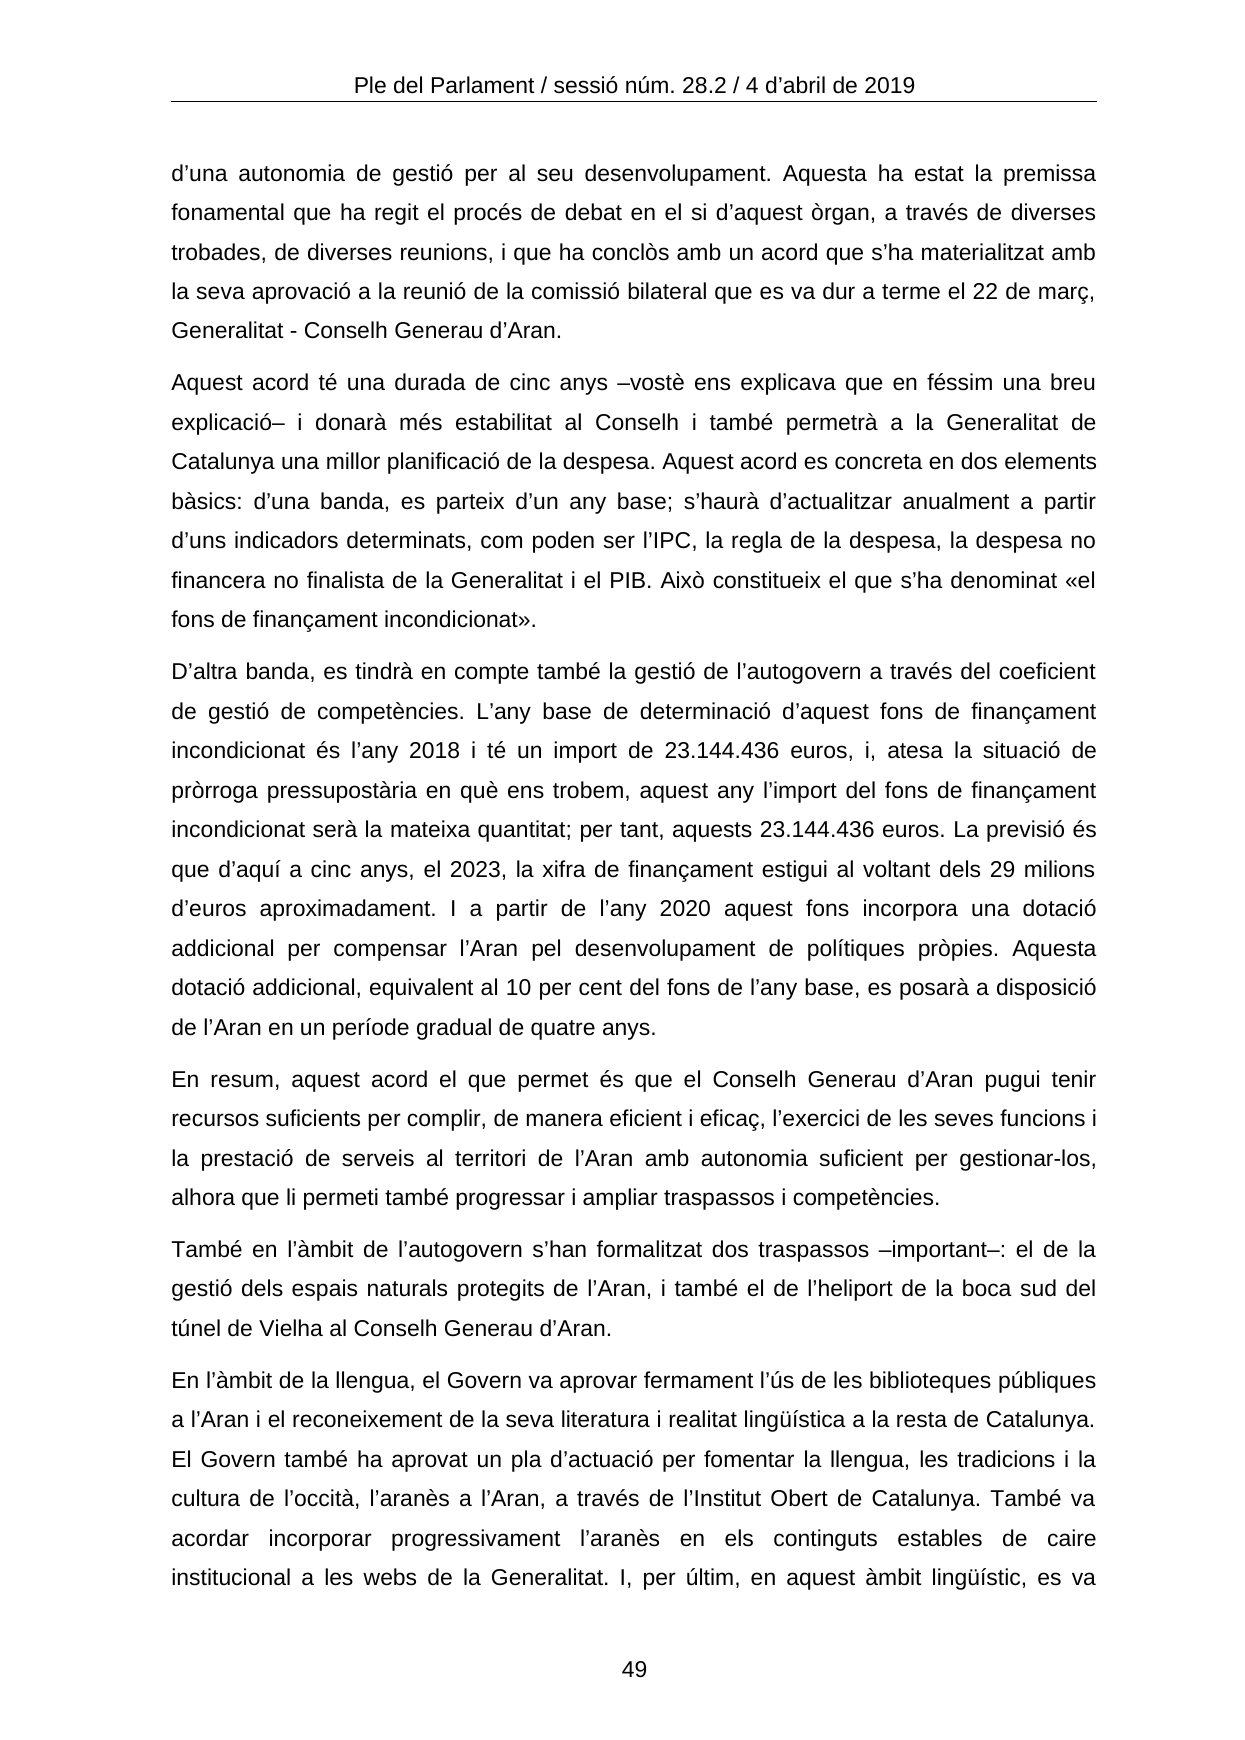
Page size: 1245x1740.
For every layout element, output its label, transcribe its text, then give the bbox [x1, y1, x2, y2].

text També en l’àmbit de l’autogovern s’han formalitzat dos traspassos –important–: el de la gestió dels espais naturals protegits de l’Aran, i també el de l’heliport de la boca sud del túnel de Vielha al Conselh Generau d’Aran. [171, 1236, 1097, 1341]
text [171, 1367, 1097, 1591]
text D’altra banda, es tindrà en compte també la gestió de l’autogovern a través del coeficient de gestió de competències. L’any base de determinació d’aquest fons de finançament incondicionat és l’any 2018 i té un import de 23.144.436 euros, i, atesa la situació de pròrroga pressupostària en què ens trobem, aquest any l’import del fons de finançament incondicionat serà la mateixa quantitat; per tant, aquests 23.144.436 euros. La previsió és que d’aquí a cinc anys, el 2023, la xifra de finançament estigui al voltant dels 29 milions d’euros aproximadament. I a partir de l’any 2020 aquest fons incorpora una dotació addicional per compensar l’Aran pel desenvolupament de polítiques pròpies. Aquesta dotació addicional, equivalent al 10 per cent del fons de l’any base, es posarà a disposició de l’Aran en un període gradual de quatre anys. [171, 658, 1097, 1040]
text Aquest acord té una durada de cinc anys –vostè ens explicava que en féssim una breu explicació– i donarà més estabilitat al Conselh i també permetrà a la Generalitat de Catalunya una millor planificació de la despesa. Aquest acord es concreta en dos elements bàsics: d’una banda, es parteix d’un any base; s’haurà d’actualitzar anualment a partir d’uns indicadors determinats, com poden ser l’IPC, la regla de la despesa, la despesa no financera no finalista de la Generalitat i el PIB. Això constitueix el que s’ha denominat «el fons de finançament incondicionat». [171, 369, 1097, 633]
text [171, 159, 1097, 344]
text En resum, aquest acord el que permet és que el Conselh Generau d’Aran pugui tenir recursos suficients per complir, de manera eficient i eficaç, l’exercici de les seves funcions i la prestació de serveis al territori de l’Aran amb autonomia suficient per gestionar-los, alhora que li permeti també progressar i ampliar traspassos i competències. [171, 1066, 1097, 1210]
